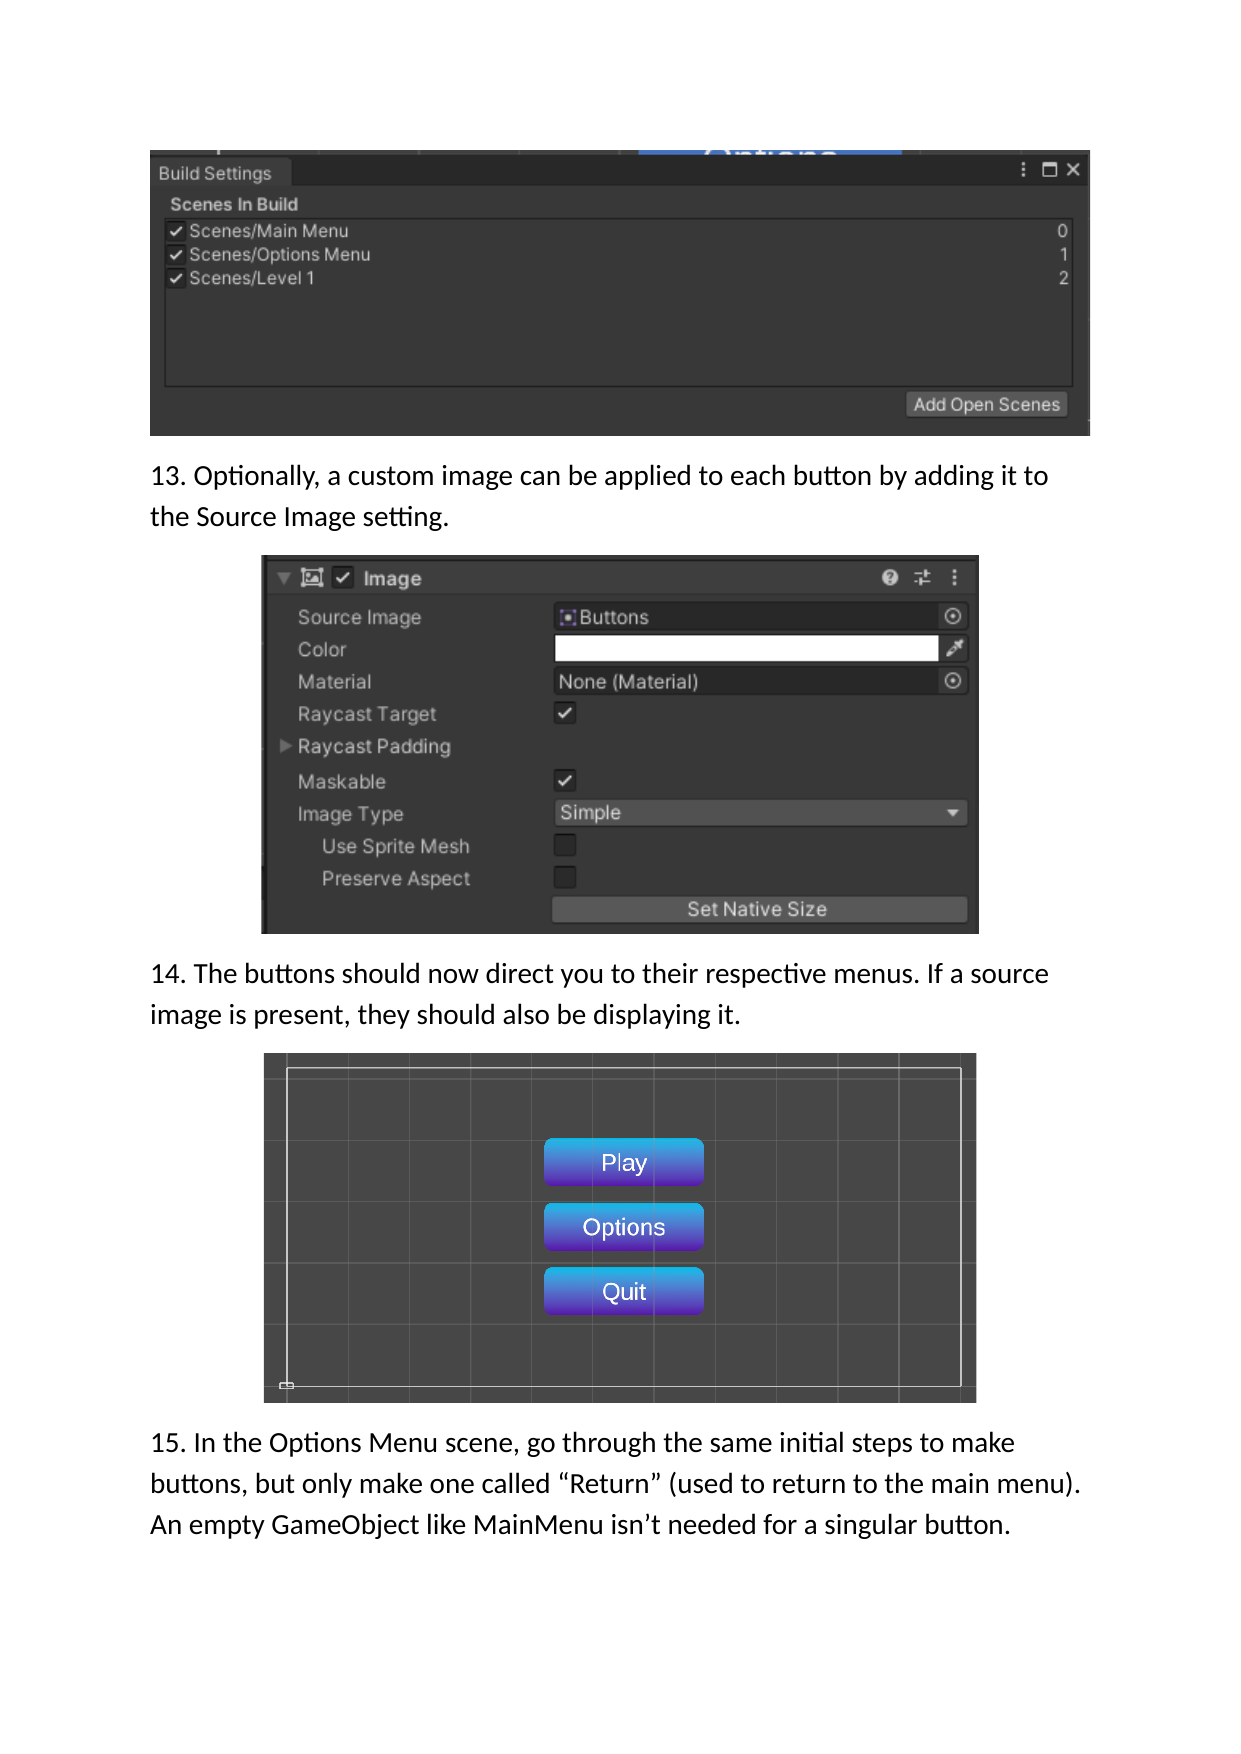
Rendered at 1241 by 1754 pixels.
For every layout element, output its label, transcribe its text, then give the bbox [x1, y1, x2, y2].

text 15. In the Options Menu scene, go through the same initial steps to make buttons, but only make one called “Return” (used to return to the main menu). An empty GameObject like MainMenu isn’t needed for a singular button. [150, 1424, 1090, 1542]
text 13. Optionally, a custom image can be applied to each button by adding it to the Source Image setting. [150, 457, 1090, 533]
picture [261, 555, 979, 934]
picture [150, 150, 1091, 436]
text 14. The buttons should now direct you to their respective menus. If a source image is present, they should also be displaying it. [150, 955, 1090, 1032]
picture [263, 1053, 977, 1403]
